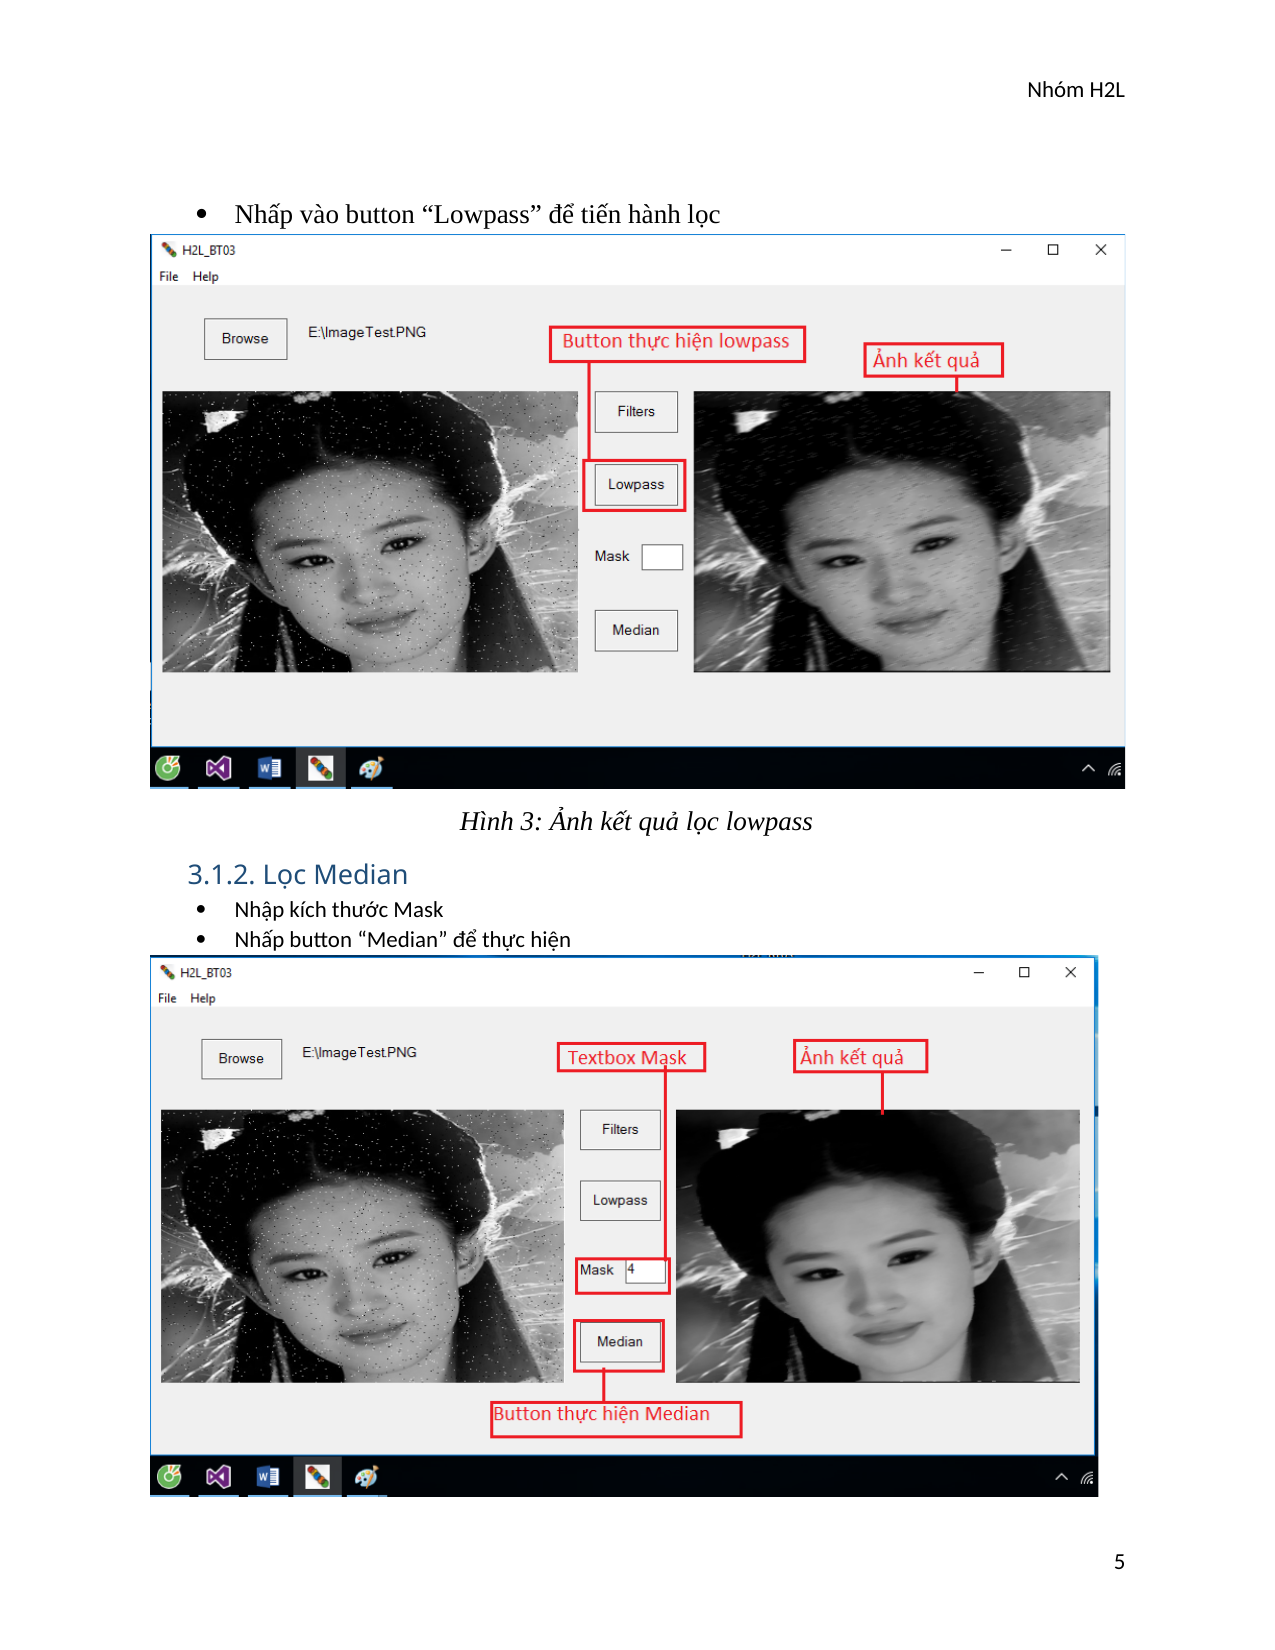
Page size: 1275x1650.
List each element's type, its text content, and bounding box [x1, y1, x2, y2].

text Hình 3: Ảnh kết quả lọc lowpass [150, 805, 1125, 837]
list Nhấp vào button “Lowpass” để tiến hành lọc [197, 198, 1125, 229]
list Nhấp button “Median” để thực hiện [197, 926, 1125, 954]
list Nhập kích thước Mask [197, 895, 1125, 923]
subtitle Lọc Median [187, 856, 1125, 892]
picture [150, 234, 1125, 789]
picture [150, 955, 1099, 1497]
